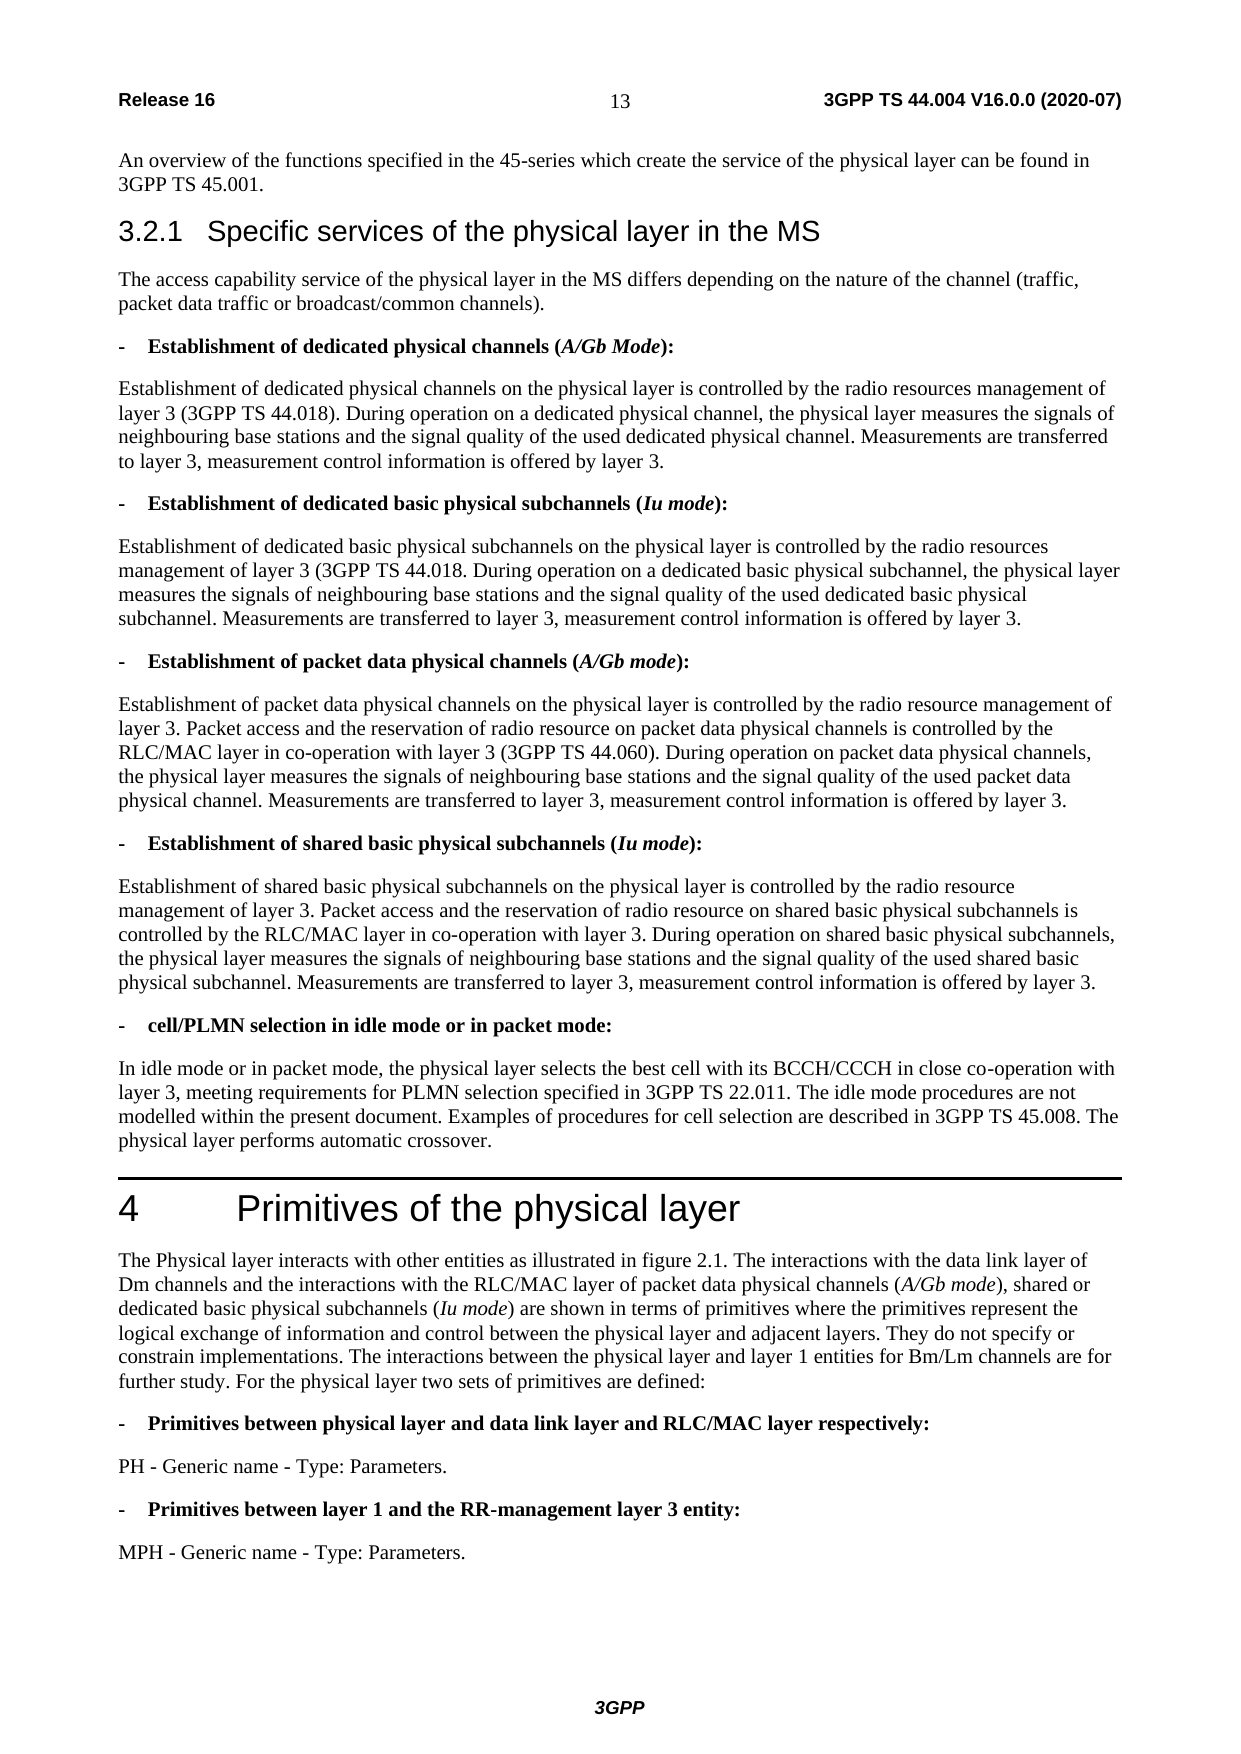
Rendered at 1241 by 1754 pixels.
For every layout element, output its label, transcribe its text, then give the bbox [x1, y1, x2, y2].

text - Primitives between layer 1 and the RR-management layer 3 entity: [118, 1497, 1122, 1521]
text - Establishment of packet data physical channels (A/Gb mode): [118, 649, 1122, 673]
subtitle 4 Primitives of the physical layer [118, 1180, 1122, 1229]
text Establishment of dedicated basic physical subchannels on the physical layer is controlled by the radio resources management of layer 3 (3GPP TS 44.018. During operation on a dedicated basic physical subchannel, the physical layer measures the signals of neighbouring base stations and the signal quality of the used dedicated basic physical subchannel. Measurements are transferred to layer 3, measurement control information is offered by layer 3. [118, 534, 1122, 630]
subtitle 3.2.1 Specific services of the physical layer in the MS [118, 214, 1122, 248]
text An overview of the functions specified in the 45-series which create the service of the physical layer can be found in 3GPP TS 45.001. [118, 147, 1122, 196]
text In idle mode or in packet mode, the physical layer selects the best cell with its BCCH/CCCH in close co-operation with layer 3, meeting requirements for PLMN selection specified in 3GPP TS 22.011. The idle mode procedures are not modelled within the present document. Examples of procedures for cell selection are described in 3GPP TS 45.008. The physical layer performs automatic crossover. [118, 1056, 1122, 1152]
text - Primitives between physical layer and data link layer and RLC/MAC layer respectively: [118, 1411, 1122, 1435]
text Establishment of packet data physical channels on the physical layer is controlled by the radio resource management of layer 3. Packet access and the reservation of radio resource on packet data physical channels is controlled by the RLC/MAC layer in co-operation with layer 3 (3GPP TS 44.060). During operation on packet data physical channels, the physical layer measures the signals of neighbouring base stations and the signal quality of the used packet data physical channel. Measurements are transferred to layer 3, measurement control information is offered by layer 3. [118, 692, 1122, 812]
text MPH - Generic name - Type: Parameters. [118, 1540, 1122, 1564]
text The access capability service of the physical layer in the MS differs depending on the nature of the channel (traffic, packet data traffic or broadcast/common channels). [118, 267, 1122, 315]
text - Establishment of shared basic physical subchannels (Iu mode): [118, 831, 1122, 855]
text PH - Generic name - Type: Parameters. [118, 1454, 1122, 1478]
text Establishment of shared basic physical subchannels on the physical layer is controlled by the radio resource management of layer 3. Packet access and the reservation of radio resource on shared basic physical subchannels is controlled by the RLC/MAC layer in co-operation with layer 3. During operation on shared basic physical subchannels, the physical layer measures the signals of neighbouring base stations and the signal quality of the used shared basic physical subchannel. Measurements are transferred to layer 3, measurement control information is offered by layer 3. [118, 874, 1122, 994]
text The Physical layer interacts with other entities as illustrated in figure 2.1. The interactions with the data link layer of Dm channels and the interactions with the RLC/MAC layer of packet data physical channels (A/Gb mode), shared or dedicated basic physical subchannels (Iu mode) are shown in terms of primitives where the primitives represent the logical exchange of information and control between the physical layer and adjacent layers. They do not specify or constrain implementations. The interactions between the physical layer and layer 1 entities for Bm/Lm channels are for further study. For the physical layer two sets of primitives are defined: [118, 1248, 1122, 1393]
text - Establishment of dedicated physical channels (A/Gb Mode): [118, 333, 1122, 358]
text - cell/PLMN selection in idle mode or in packet mode: [118, 1013, 1122, 1037]
text - Establishment of dedicated basic physical subchannels (Iu mode): [118, 491, 1122, 515]
text Establishment of dedicated physical channels on the physical layer is controlled by the radio resources management of layer 3 (3GPP TS 44.018). During operation on a dedicated physical channel, the physical layer measures the signals of neighbouring base stations and the signal quality of the used dedicated physical channel. Measurements are transferred to layer 3, measurement control information is offered by layer 3. [118, 376, 1122, 473]
